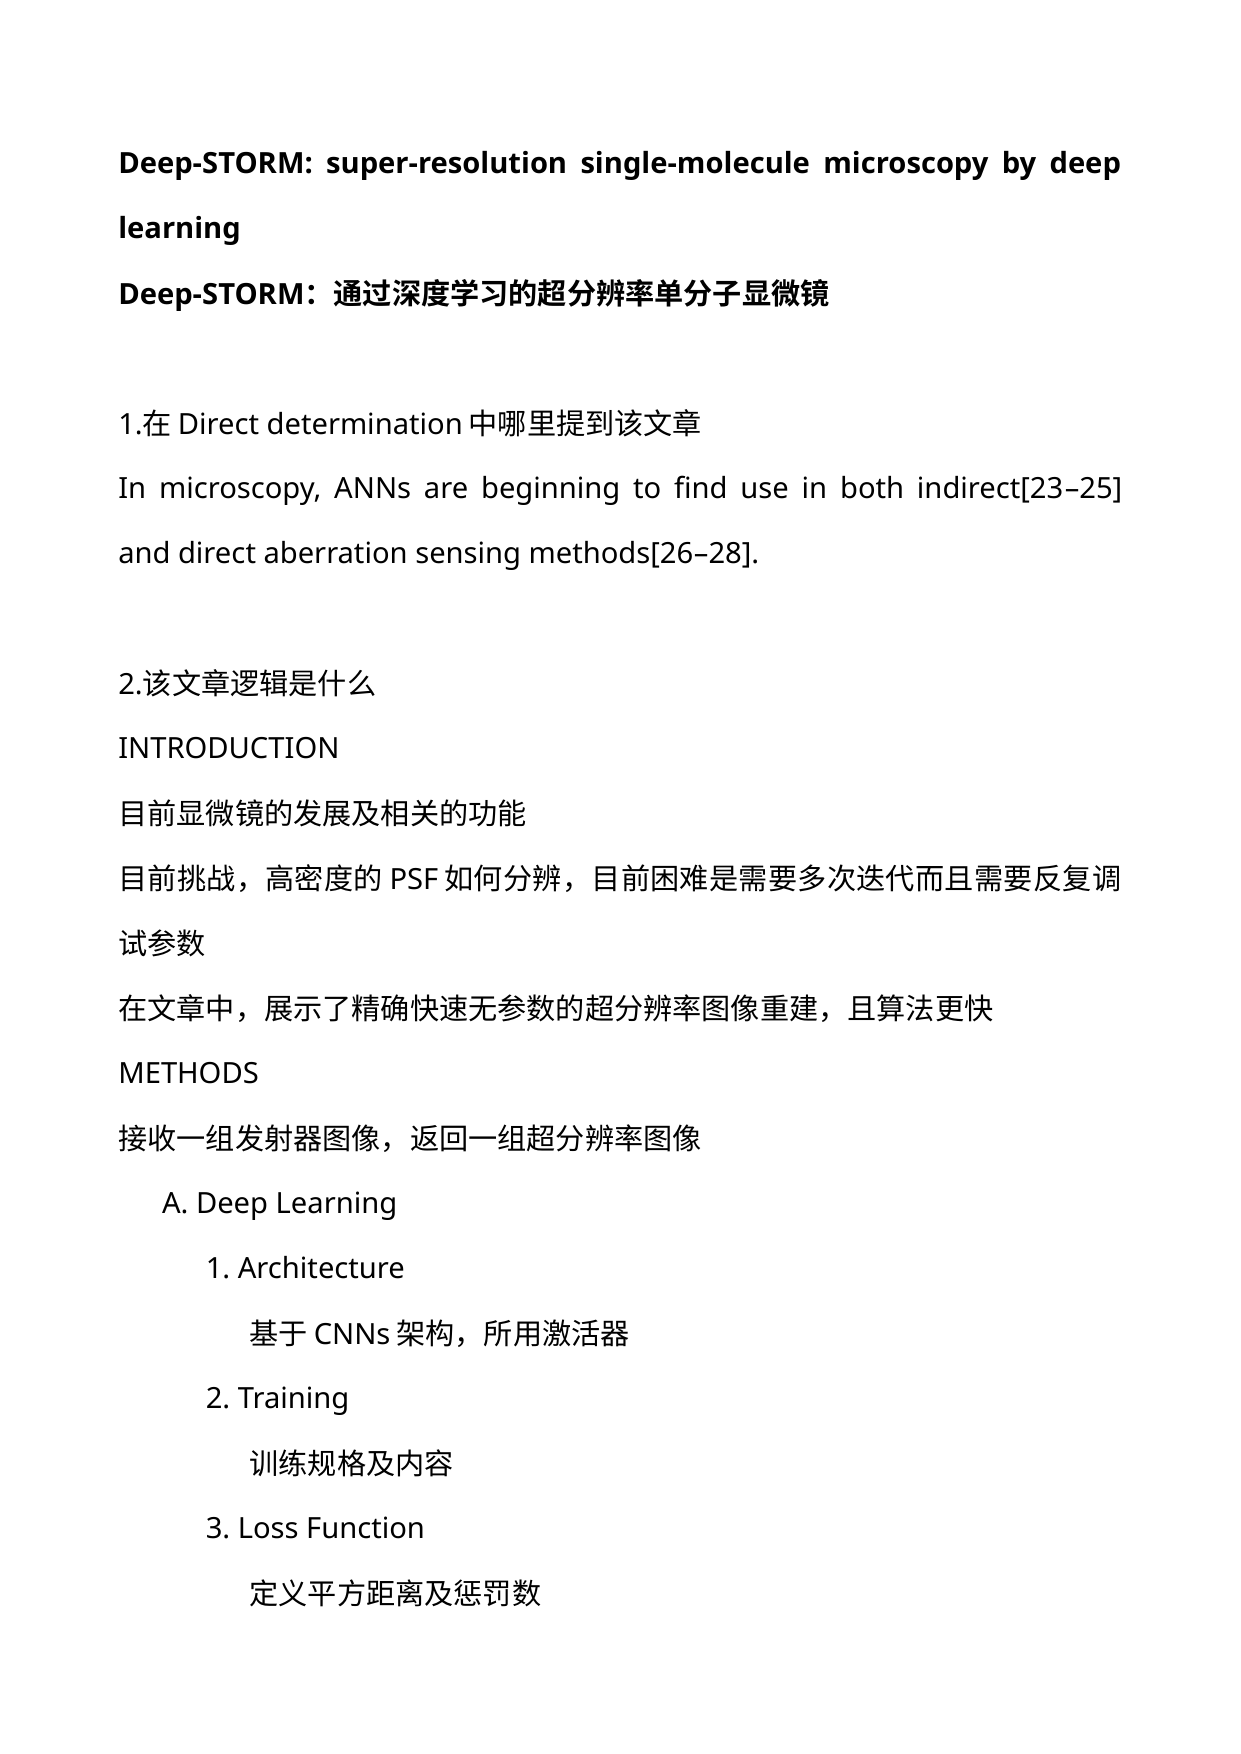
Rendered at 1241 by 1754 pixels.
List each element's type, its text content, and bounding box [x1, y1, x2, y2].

text 目前显微镜的发展及相关的功能 [118, 779, 1122, 844]
text In microscopy, ANNs are beginning to find use in both indirect[23–25] and direct aberration sensing methods[26–28]. [118, 454, 1122, 584]
text 2. Training [118, 1364, 1122, 1429]
text A. Deep Learning [118, 1169, 1122, 1234]
text 目前挑战，高密度的PSF如何分辨，目前困难是需要多次迭代而且需要反复调试参数 [118, 844, 1122, 974]
text 在文章中，展示了精确快速无参数的超分辨率图像重建，且算法更快 [118, 974, 1122, 1039]
text 1.在Direct determination中哪里提到该文章 [118, 389, 1122, 454]
text INTRODUCTION [118, 714, 1122, 779]
text 训练规格及内容 [118, 1429, 1122, 1494]
text 2.该文章逻辑是什么 [118, 649, 1122, 714]
text 3. Loss Function [118, 1494, 1122, 1559]
text Deep-STORM: super-resolution single-molecule microscopy by deep learning [118, 129, 1122, 259]
text 1. Architecture [118, 1234, 1122, 1299]
text METHODS [118, 1039, 1122, 1104]
text 接收一组发射器图像，返回一组超分辨率图像 [118, 1104, 1122, 1169]
text 基于CNNs架构，所用激活器 [118, 1299, 1122, 1364]
text Deep-STORM：通过深度学习的超分辨率单分子显微镜 [118, 259, 1122, 324]
text 定义平方距离及惩罚数 [118, 1559, 1122, 1624]
